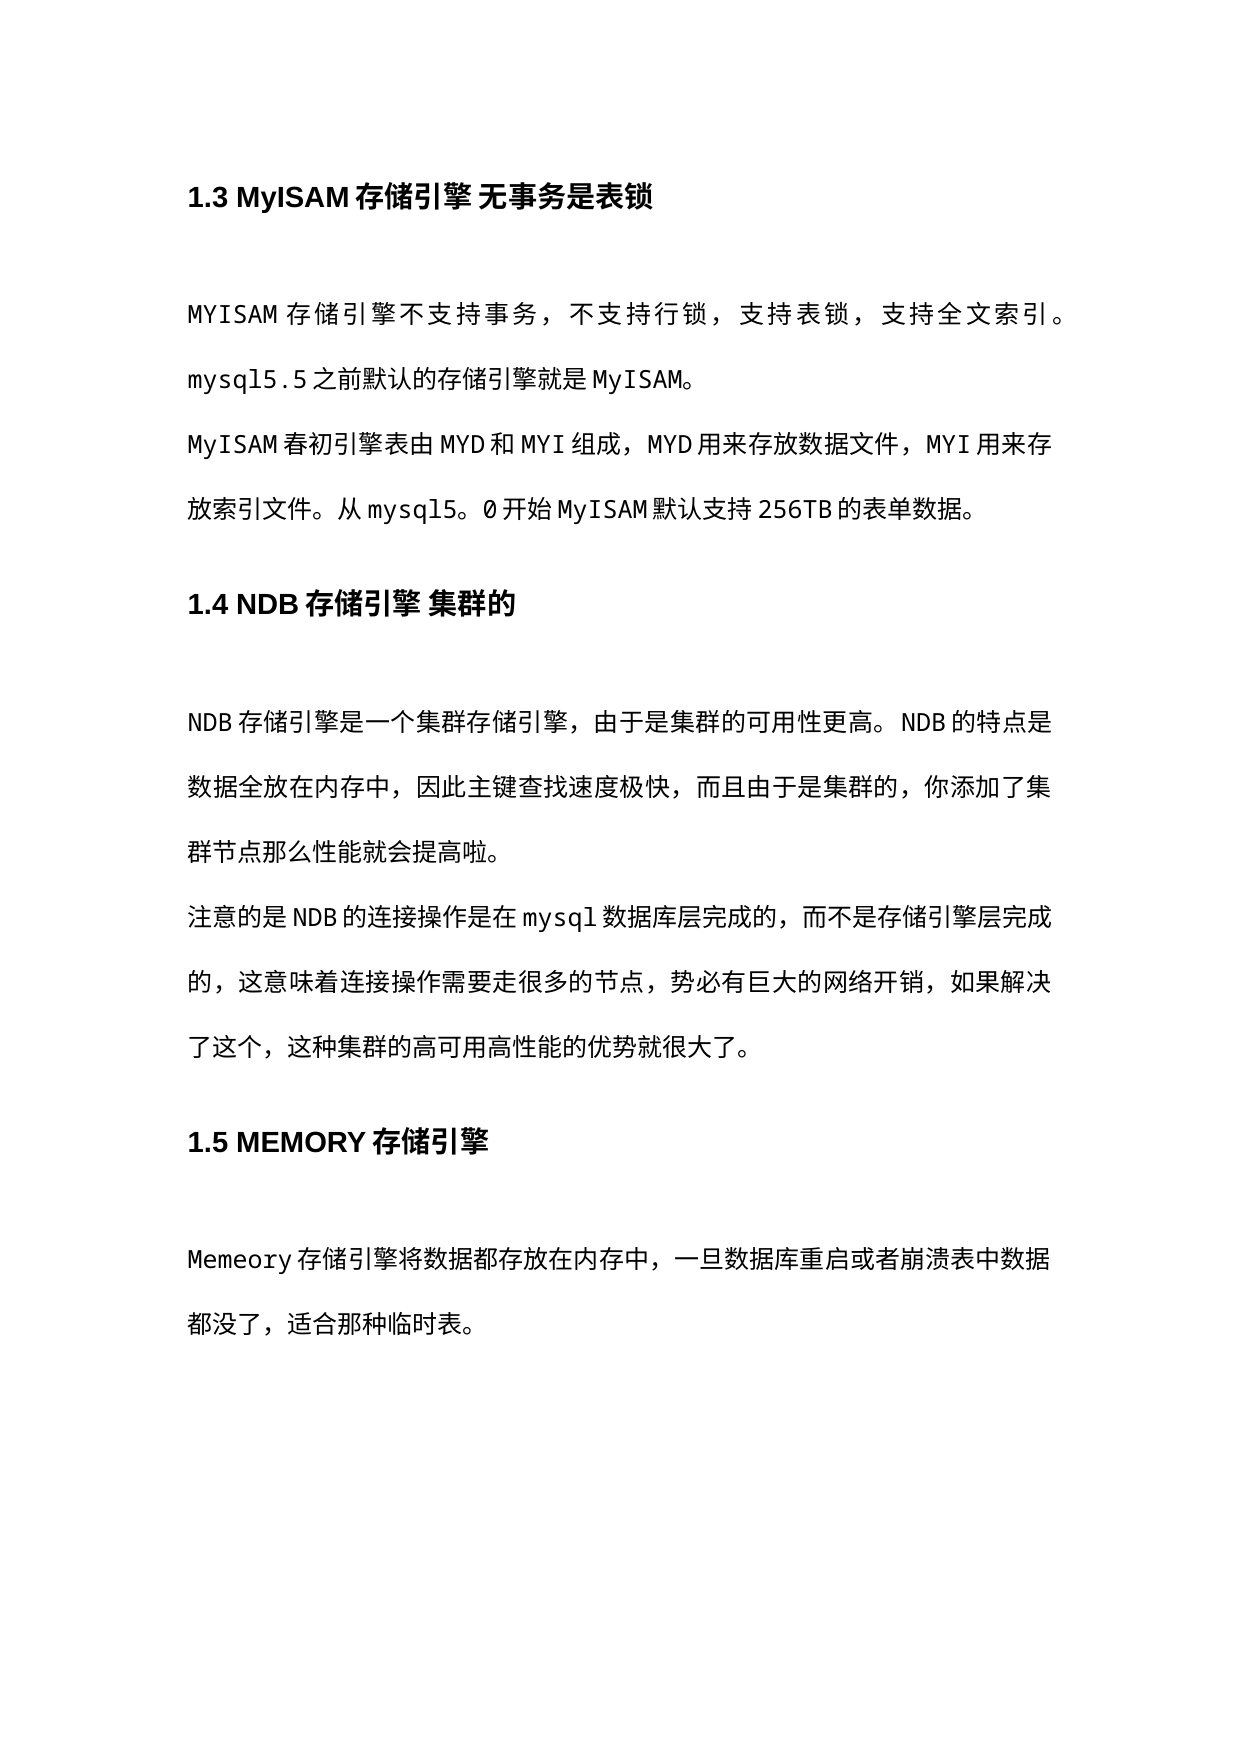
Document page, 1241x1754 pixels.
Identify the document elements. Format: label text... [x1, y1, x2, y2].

text NDB存储引擎是一个集群存储引擎，由于是集群的可用性更高。NDB的特点是数据全放在内存中，因此主键查找速度极快，而且由于是集群的，你添加了集群节点那么性能就会提高啦。 [187, 688, 1053, 883]
text MYISAM存储引擎不支持事务，不支持行锁，支持表锁，支持全文索引。mysql5.5之前默认的存储引擎就是MyISAM。 [187, 280, 1053, 410]
subtitle 1.5 MEMORY存储引擎 [187, 1107, 1053, 1172]
text MyISAM春初引擎表由MYD和MYI组成，MYD用来存放数据文件，MYI用来存放索引文件。从mysql5。0开始MyISAM默认支持256TB的表单数据。 [187, 410, 1053, 540]
subtitle 1.3 MyISAM存储引擎 无事务是表锁 [187, 162, 1053, 227]
subtitle 1.4 NDB存储引擎 集群的 [187, 569, 1053, 634]
text 注意的是NDB的连接操作是在mysql数据库层完成的，而不是存储引擎层完成的，这意味着连接操作需要走很多的节点，势必有巨大的网络开销，如果解决了这个，这种集群的高可用高性能的优势就很大了。 [187, 883, 1053, 1078]
text Memeory存储引擎将数据都存放在内存中，一旦数据库重启或者崩溃表中数据都没了，适合那种临时表。 [187, 1226, 1053, 1356]
